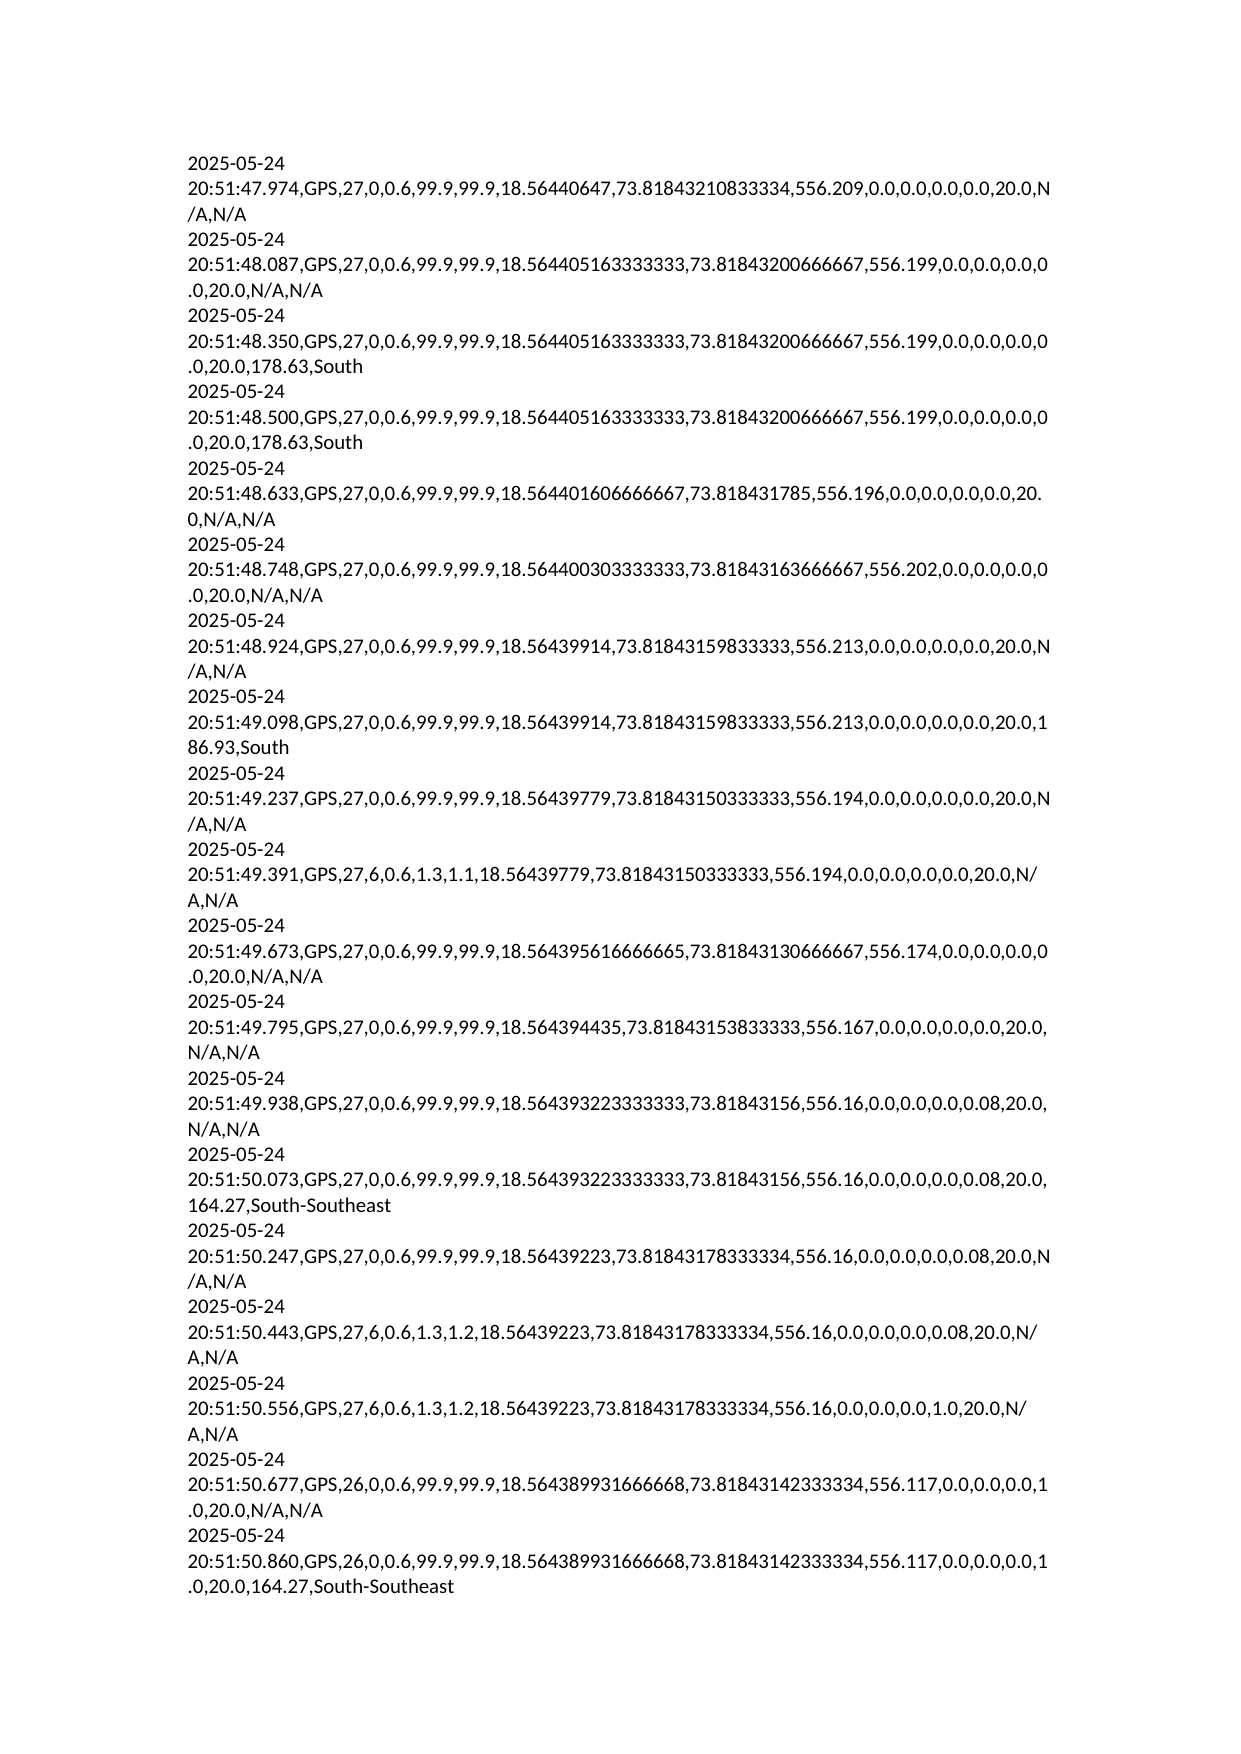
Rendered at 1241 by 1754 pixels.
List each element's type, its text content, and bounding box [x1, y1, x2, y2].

text 2025-05-24 20:51:48.748,GPS,27,0,0.6,99.9,99.9,18.564400303333333,73.81843163666667,556.202,0.0,0.0,0.0,0.0,20.0,N/A,N/A [187, 531, 1053, 607]
text 2025-05-24 20:51:49.938,GPS,27,0,0.6,99.9,99.9,18.564393223333333,73.81843156,556.16,0.0,0.0,0.0,0.08,20.0,N/A,N/A [187, 1065, 1053, 1141]
text 2025-05-24 20:51:48.924,GPS,27,0,0.6,99.9,99.9,18.56439914,73.81843159833333,556.213,0.0,0.0,0.0,0.0,20.0,N/A,N/A [187, 607, 1053, 684]
text 2025-05-24 20:51:49.673,GPS,27,0,0.6,99.9,99.9,18.564395616666665,73.81843130666667,556.174,0.0,0.0,0.0,0.0,20.0,N/A,N/A [187, 912, 1053, 989]
text 2025-05-24 20:51:50.677,GPS,26,0,0.6,99.9,99.9,18.564389931666668,73.81843142333334,556.117,0.0,0.0,0.0,1.0,20.0,N/A,N/A [187, 1446, 1053, 1522]
text 2025-05-24 20:51:50.860,GPS,26,0,0.6,99.9,99.9,18.564389931666668,73.81843142333334,556.117,0.0,0.0,0.0,1.0,20.0,164.27,South-Southeast [187, 1522, 1053, 1599]
text 2025-05-24 20:51:50.073,GPS,27,0,0.6,99.9,99.9,18.564393223333333,73.81843156,556.16,0.0,0.0,0.0,0.08,20.0,164.27,South-Southeast [187, 1141, 1053, 1217]
text 2025-05-24 20:51:49.795,GPS,27,0,0.6,99.9,99.9,18.564394435,73.81843153833333,556.167,0.0,0.0,0.0,0.0,20.0,N/A,N/A [187, 989, 1053, 1065]
text 2025-05-24 20:51:48.350,GPS,27,0,0.6,99.9,99.9,18.564405163333333,73.81843200666667,556.199,0.0,0.0,0.0,0.0,20.0,178.63,South [187, 302, 1053, 379]
text 2025-05-24 20:51:48.500,GPS,27,0,0.6,99.9,99.9,18.564405163333333,73.81843200666667,556.199,0.0,0.0,0.0,0.0,20.0,178.63,South [187, 379, 1053, 455]
text 2025-05-24 20:51:50.556,GPS,27,6,0.6,1.3,1.2,18.56439223,73.81843178333334,556.16,0.0,0.0,0.0,1.0,20.0,N/A,N/A [187, 1370, 1053, 1446]
text 2025-05-24 20:51:47.974,GPS,27,0,0.6,99.9,99.9,18.56440647,73.81843210833334,556.209,0.0,0.0,0.0,0.0,20.0,N/A,N/A [187, 150, 1053, 226]
text 2025-05-24 20:51:50.443,GPS,27,6,0.6,1.3,1.2,18.56439223,73.81843178333334,556.16,0.0,0.0,0.0,0.08,20.0,N/A,N/A [187, 1294, 1053, 1370]
text 2025-05-24 20:51:50.247,GPS,27,0,0.6,99.9,99.9,18.56439223,73.81843178333334,556.16,0.0,0.0,0.0,0.08,20.0,N/A,N/A [187, 1217, 1053, 1294]
text 2025-05-24 20:51:49.098,GPS,27,0,0.6,99.9,99.9,18.56439914,73.81843159833333,556.213,0.0,0.0,0.0,0.0,20.0,186.93,South [187, 684, 1053, 760]
text 2025-05-24 20:51:49.391,GPS,27,6,0.6,1.3,1.1,18.56439779,73.81843150333333,556.194,0.0,0.0,0.0,0.0,20.0,N/A,N/A [187, 836, 1053, 912]
text 2025-05-24 20:51:48.087,GPS,27,0,0.6,99.9,99.9,18.564405163333333,73.81843200666667,556.199,0.0,0.0,0.0,0.0,20.0,N/A,N/A [187, 226, 1053, 302]
text 2025-05-24 20:51:49.237,GPS,27,0,0.6,99.9,99.9,18.56439779,73.81843150333333,556.194,0.0,0.0,0.0,0.0,20.0,N/A,N/A [187, 760, 1053, 836]
text 2025-05-24 20:51:48.633,GPS,27,0,0.6,99.9,99.9,18.564401606666667,73.818431785,556.196,0.0,0.0,0.0,0.0,20.0,N/A,N/A [187, 455, 1053, 531]
